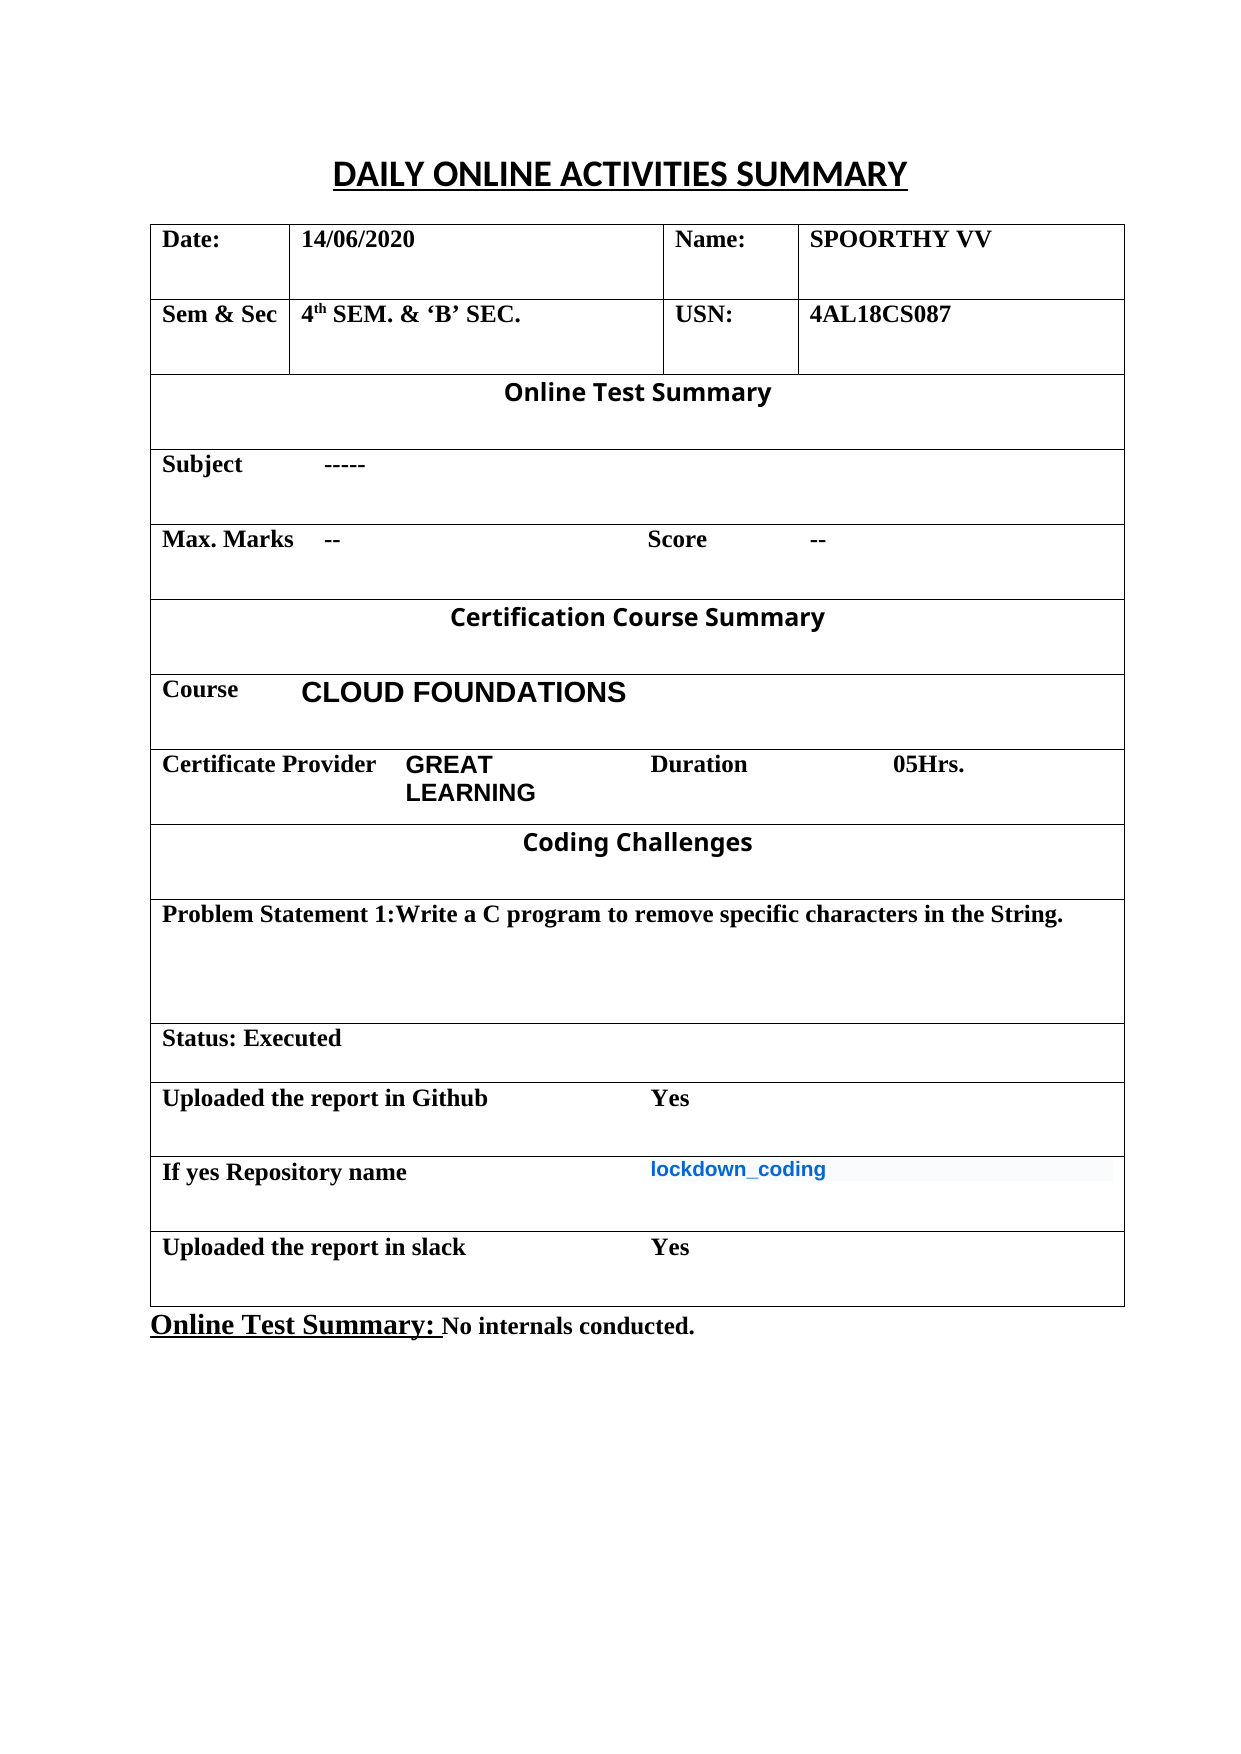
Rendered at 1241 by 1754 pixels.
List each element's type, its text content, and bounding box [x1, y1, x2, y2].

table_cell Course [151, 675, 290, 748]
table_cell If yes Repository name [151, 1157, 639, 1231]
table_cell Uploaded the report in Github [151, 1083, 639, 1156]
table_cell Score [636, 525, 798, 598]
table_cell Sem & Sec [151, 300, 289, 373]
table_header 14/06/2020 [290, 225, 663, 298]
table_cell CLOUD FOUNDATIONS [290, 675, 1124, 748]
table_cell Certification Course Summary [151, 600, 1124, 673]
table_header Name: [664, 225, 798, 298]
table_cell 4th SEM. & ‘B’ SEC. [290, 300, 663, 373]
table_cell 05Hrs. [882, 750, 1124, 823]
table_cell Yes [639, 1083, 1124, 1156]
table_cell ----- [313, 450, 1124, 523]
table_cell lockdown_coding [639, 1157, 1124, 1231]
table_cell Coding Challenges [151, 825, 1124, 898]
table_cell Duration [639, 750, 882, 823]
table_cell GREAT LEARNING [394, 750, 639, 823]
table_cell -- [798, 525, 1124, 598]
table_cell Max. Marks [151, 525, 313, 598]
table_cell Yes [639, 1232, 1124, 1306]
text Online Test Summary: No internals conducted. [150, 1307, 1090, 1340]
text DAILY ONLINE ACTIVITIES SUMMARY [150, 150, 1090, 196]
table_cell -- [313, 525, 636, 598]
table_header Date: [151, 225, 289, 298]
table_cell Uploaded the report in slack [151, 1232, 639, 1306]
table_cell Online Test Summary [151, 375, 1124, 448]
table_cell Certificate Provider [151, 750, 394, 823]
table_cell Status: Executed [151, 1024, 1124, 1082]
table_cell Subject [151, 450, 313, 523]
table_header SPOORTHY VV [799, 225, 1124, 298]
table_cell USN: [664, 300, 798, 373]
table_cell 4AL18CS087 [799, 300, 1124, 373]
table_cell Problem Statement 1:Write a C program to remove specific characters in the String. [151, 900, 1124, 1022]
